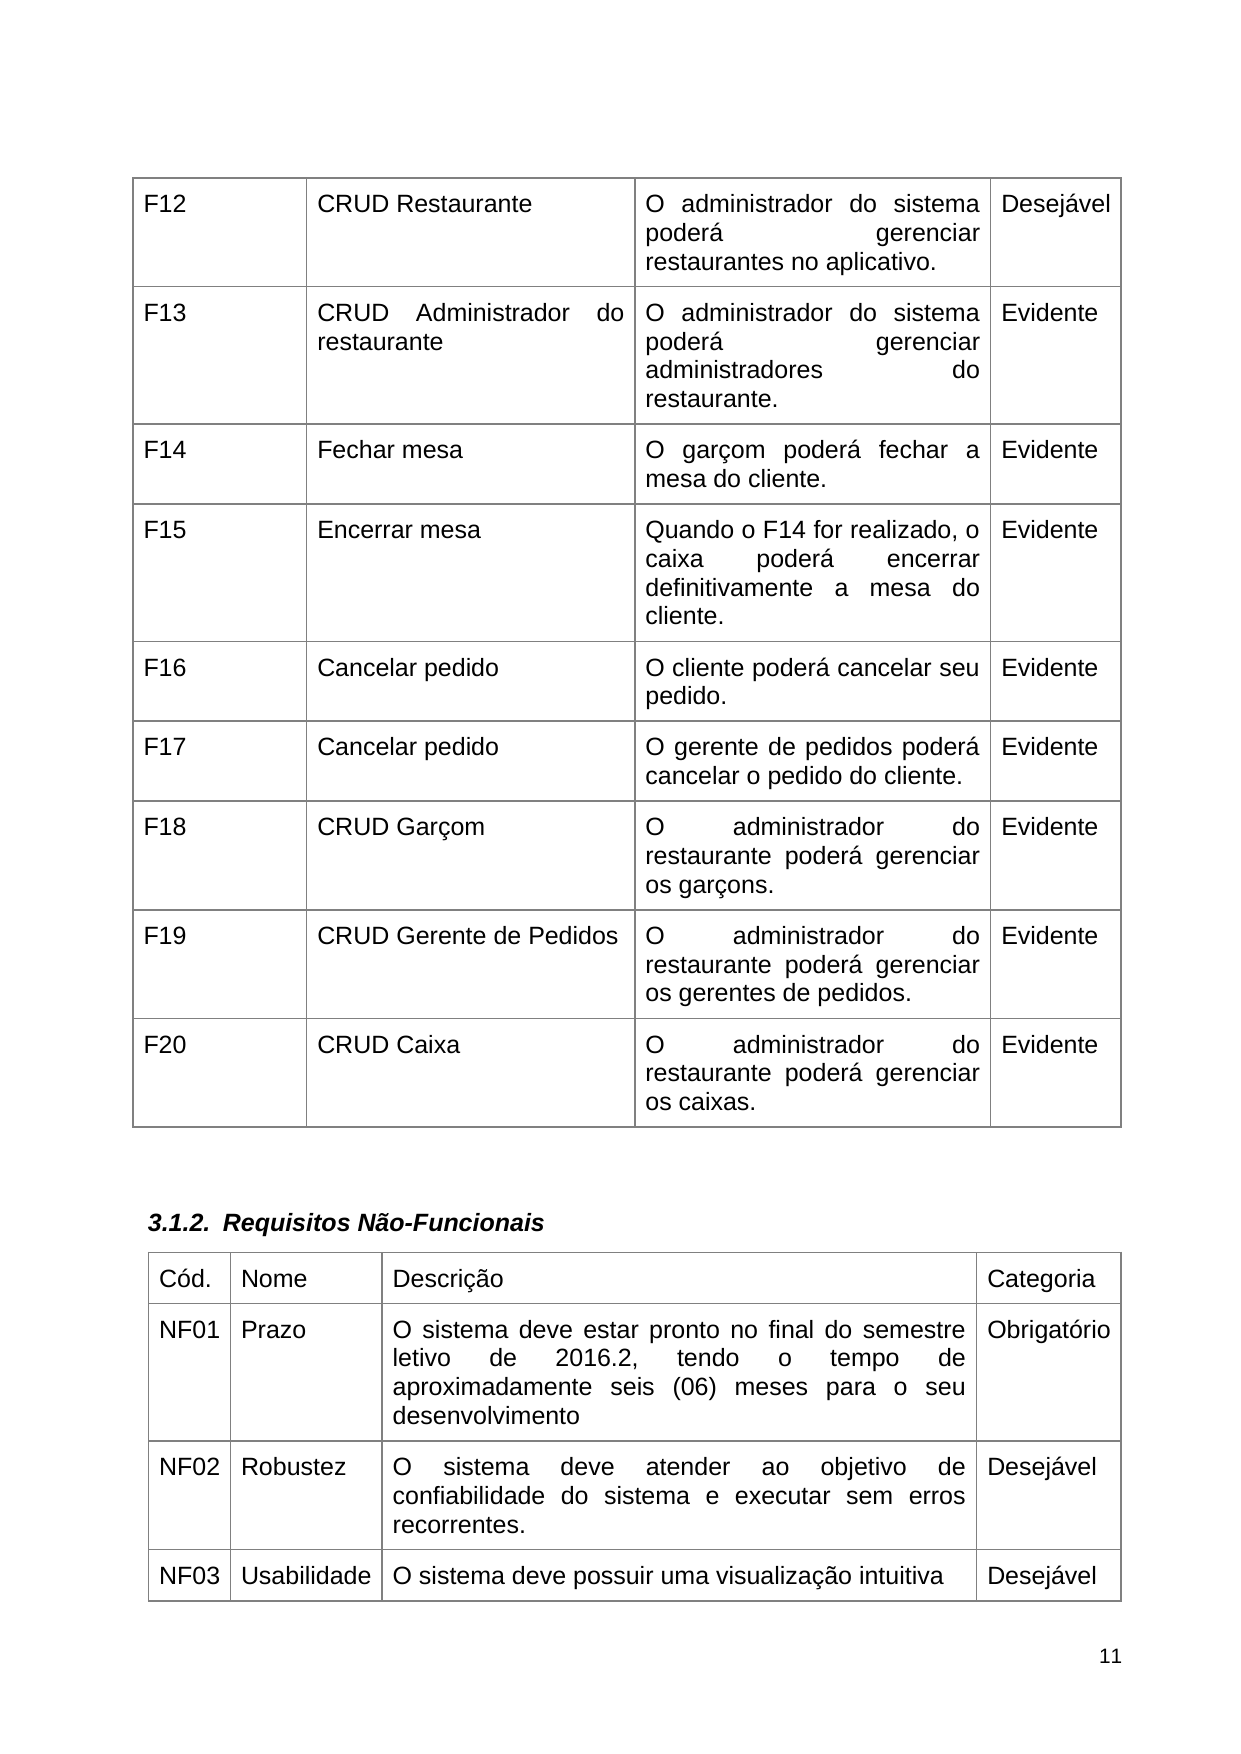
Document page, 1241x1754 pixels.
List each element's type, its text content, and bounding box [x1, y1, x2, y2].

table_cell Desejável [991, 179, 1120, 286]
subtitle Requisitos Não-Funcionais [148, 1208, 1122, 1237]
table_cell Desejável [977, 1550, 1120, 1600]
table_cell F17 [134, 722, 306, 800]
table_cell F15 [134, 505, 306, 641]
table_cell O administrador do sistema poderá gerenciar restaurantes no aplicativo. [636, 179, 990, 286]
table_cell F12 [134, 179, 306, 286]
table_cell Evidente [991, 722, 1120, 800]
table_cell NF01 [149, 1304, 230, 1440]
table_header Nome [231, 1253, 381, 1303]
table_cell Evidente [991, 287, 1120, 423]
table_cell CRUD Garçom [307, 802, 634, 909]
table_cell Encerrar mesa [307, 505, 634, 641]
table_cell F20 [134, 1019, 306, 1126]
table_cell CRUD Caixa [307, 1019, 634, 1126]
table_cell O sistema deve atender ao objetivo de confiabilidade do sistema e executar sem erros recorrentes. [383, 1442, 976, 1549]
table_cell Cancelar pedido [307, 642, 634, 720]
table_cell CRUD Restaurante [307, 179, 634, 286]
table_cell Evidente [991, 911, 1120, 1018]
table_cell O cliente poderá cancelar seu pedido. [636, 642, 990, 720]
table_cell O garçom poderá fechar a mesa do cliente. [636, 425, 990, 503]
table_cell O administrador do sistema poderá gerenciar administradores do restaurante. [636, 287, 990, 423]
table_cell Cancelar pedido [307, 722, 634, 800]
table_cell O administrador do restaurante poderá gerenciar os caixas. [636, 1019, 990, 1126]
table_cell O sistema deve estar pronto no final do semestre letivo de 2016.2, tendo o tempo de aproximadamente seis (06) meses para o seu desenvolvimento [383, 1304, 976, 1440]
table_cell O gerente de pedidos poderá cancelar o pedido do cliente. [636, 722, 990, 800]
table_cell Evidente [991, 505, 1120, 641]
table_cell Desejável [977, 1442, 1120, 1549]
table_cell F19 [134, 911, 306, 1018]
table_cell Obrigatório [977, 1304, 1120, 1440]
table_cell F18 [134, 802, 306, 909]
table_cell CRUD Gerente de Pedidos [307, 911, 634, 1018]
table_cell Fechar mesa [307, 425, 634, 503]
table_cell Prazo [231, 1304, 381, 1440]
table_cell CRUD Administrador do restaurante [307, 287, 634, 423]
table_header Descrição [383, 1253, 976, 1303]
table_cell NF02 [149, 1442, 230, 1549]
table_cell Quando o F14 for realizado, o caixa poderá encerrar definitivamente a mesa do cliente. [636, 505, 990, 641]
table_cell O sistema deve possuir uma visualização intuitiva [383, 1550, 976, 1600]
table_cell Evidente [991, 642, 1120, 720]
table_cell F13 [134, 287, 306, 423]
table_header Categoria [977, 1253, 1120, 1303]
table_cell Evidente [991, 425, 1120, 503]
table_cell Robustez [231, 1442, 381, 1549]
table_cell O administrador do restaurante poderá gerenciar os garçons. [636, 802, 990, 909]
table_cell Usabilidade [231, 1550, 381, 1600]
table_cell NF03 [149, 1550, 230, 1600]
table_cell O administrador do restaurante poderá gerenciar os gerentes de pedidos. [636, 911, 990, 1018]
table_header Cód. [149, 1253, 230, 1303]
table_cell F16 [134, 642, 306, 720]
table_cell Evidente [991, 1019, 1120, 1126]
table_cell Evidente [991, 802, 1120, 909]
table_cell F14 [134, 425, 306, 503]
